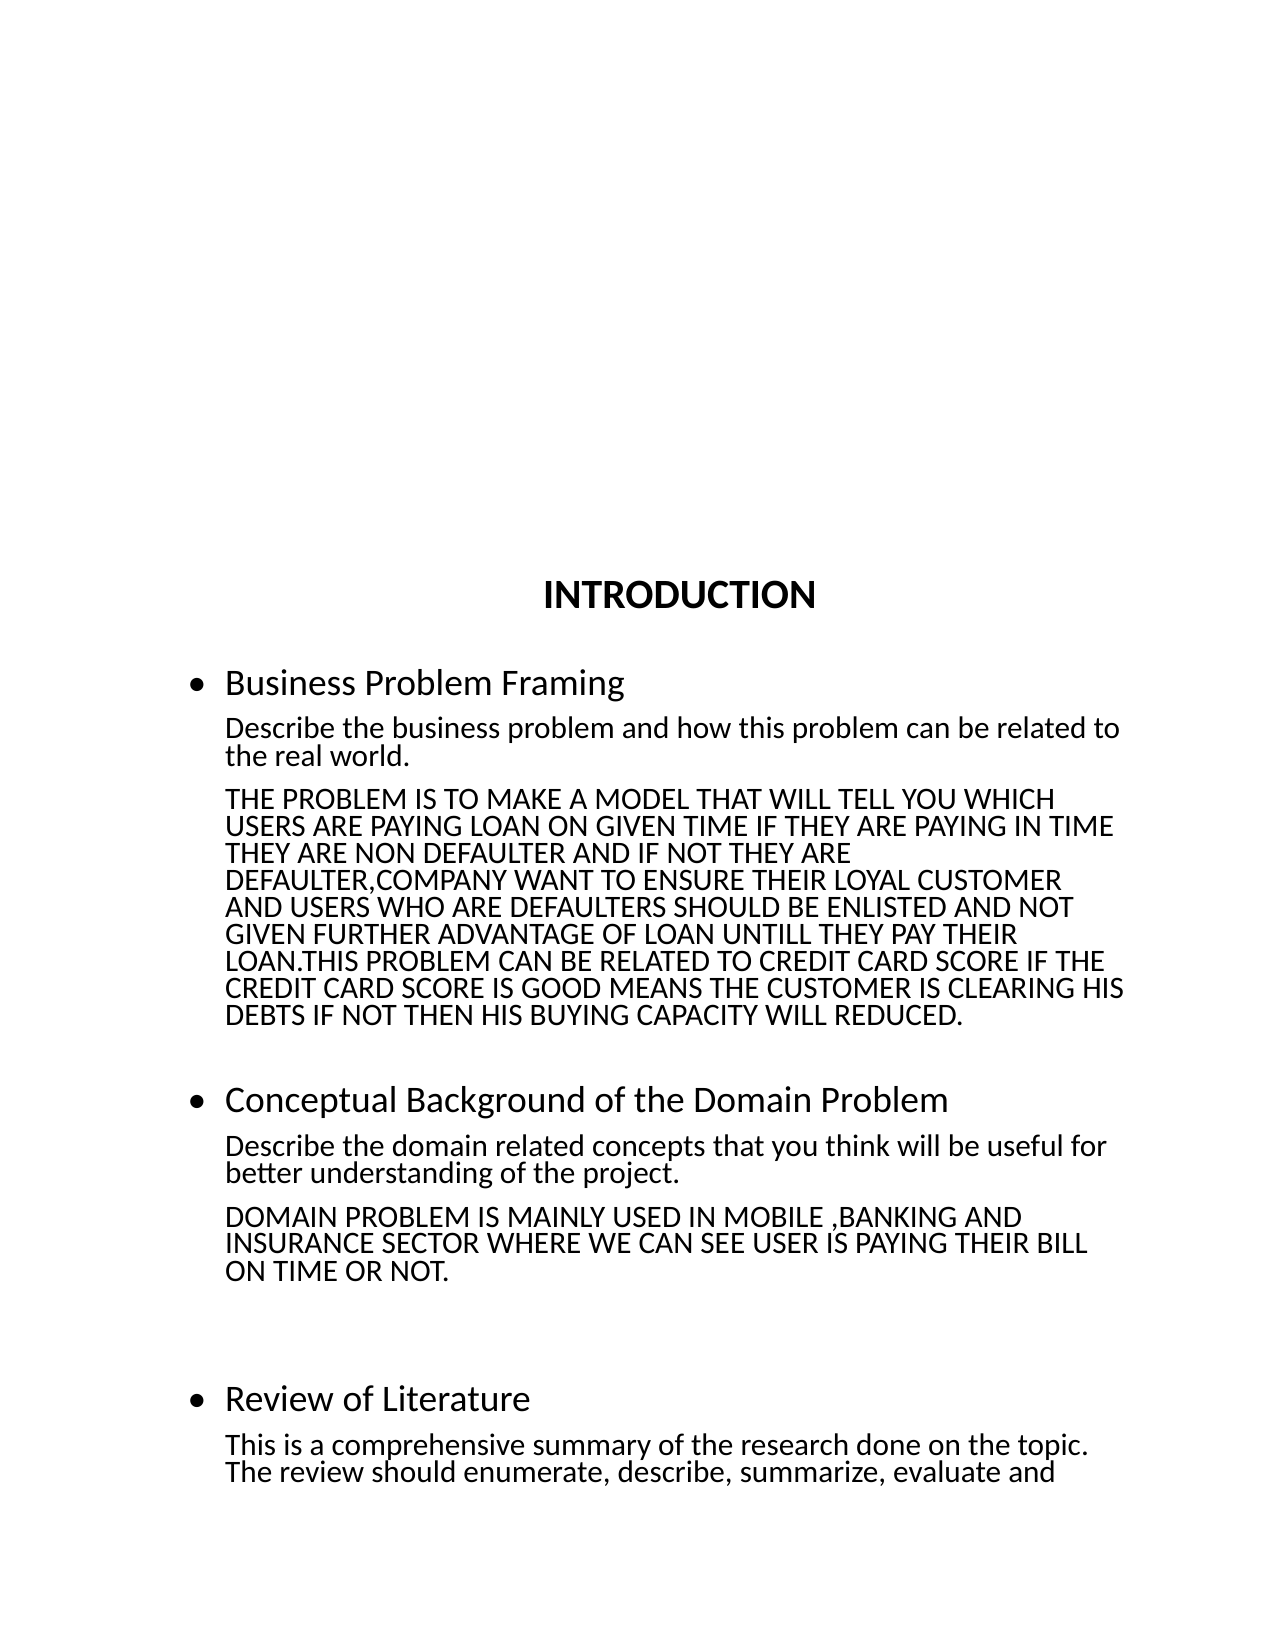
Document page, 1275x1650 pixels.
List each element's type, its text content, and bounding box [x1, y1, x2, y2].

text Describe the business problem and how this problem can be related to the real world. [225, 717, 1125, 771]
text INTRODUCTION [225, 586, 1125, 613]
list Business Problem Framing [187, 674, 1125, 701]
list Review of Literature [187, 1390, 1125, 1417]
list Conceptual Background of the Domain Problem [187, 1091, 1125, 1118]
text THE PROBLEM IS TO MAKE A MODEL THAT WILL TELL YOU WHICH USERS ARE PAYING LOAN ON GIVEN TIME IF THEY ARE PAYING IN TIME THEY ARE NON DEFAULTER AND IF NOT THEY ARE DEFAULTER,COMPANY WANT TO ENSURE THEIR LOYAL CUSTOMER AND USERS WHO ARE DEFAULTERS SHOULD BE ENLISTED AND NOT GIVEN FURTHER ADVANTAGE OF LOAN UNTILL THEY PAY THEIR LOAN.THIS PROBLEM CAN BE RELATED TO CREDIT CARD SCORE IF THE CREDIT CARD SCORE IS GOOD MEANS THE CUSTOMER IS CLEARING HIS DEBTS IF NOT THEN HIS BUYING CAPACITY WILL REDUCED. [225, 788, 1125, 1031]
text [225, 1434, 1125, 1488]
text DOMAIN PROBLEM IS MAINLY USED IN MOBILE ,BANKING AND INSURANCE SECTOR WHERE WE CAN SEE USER IS PAYING THEIR BILL ON TIME OR NOT. [225, 1205, 1125, 1286]
text Describe the domain related concepts that you think will be useful for better understanding of the project. [225, 1135, 1125, 1189]
